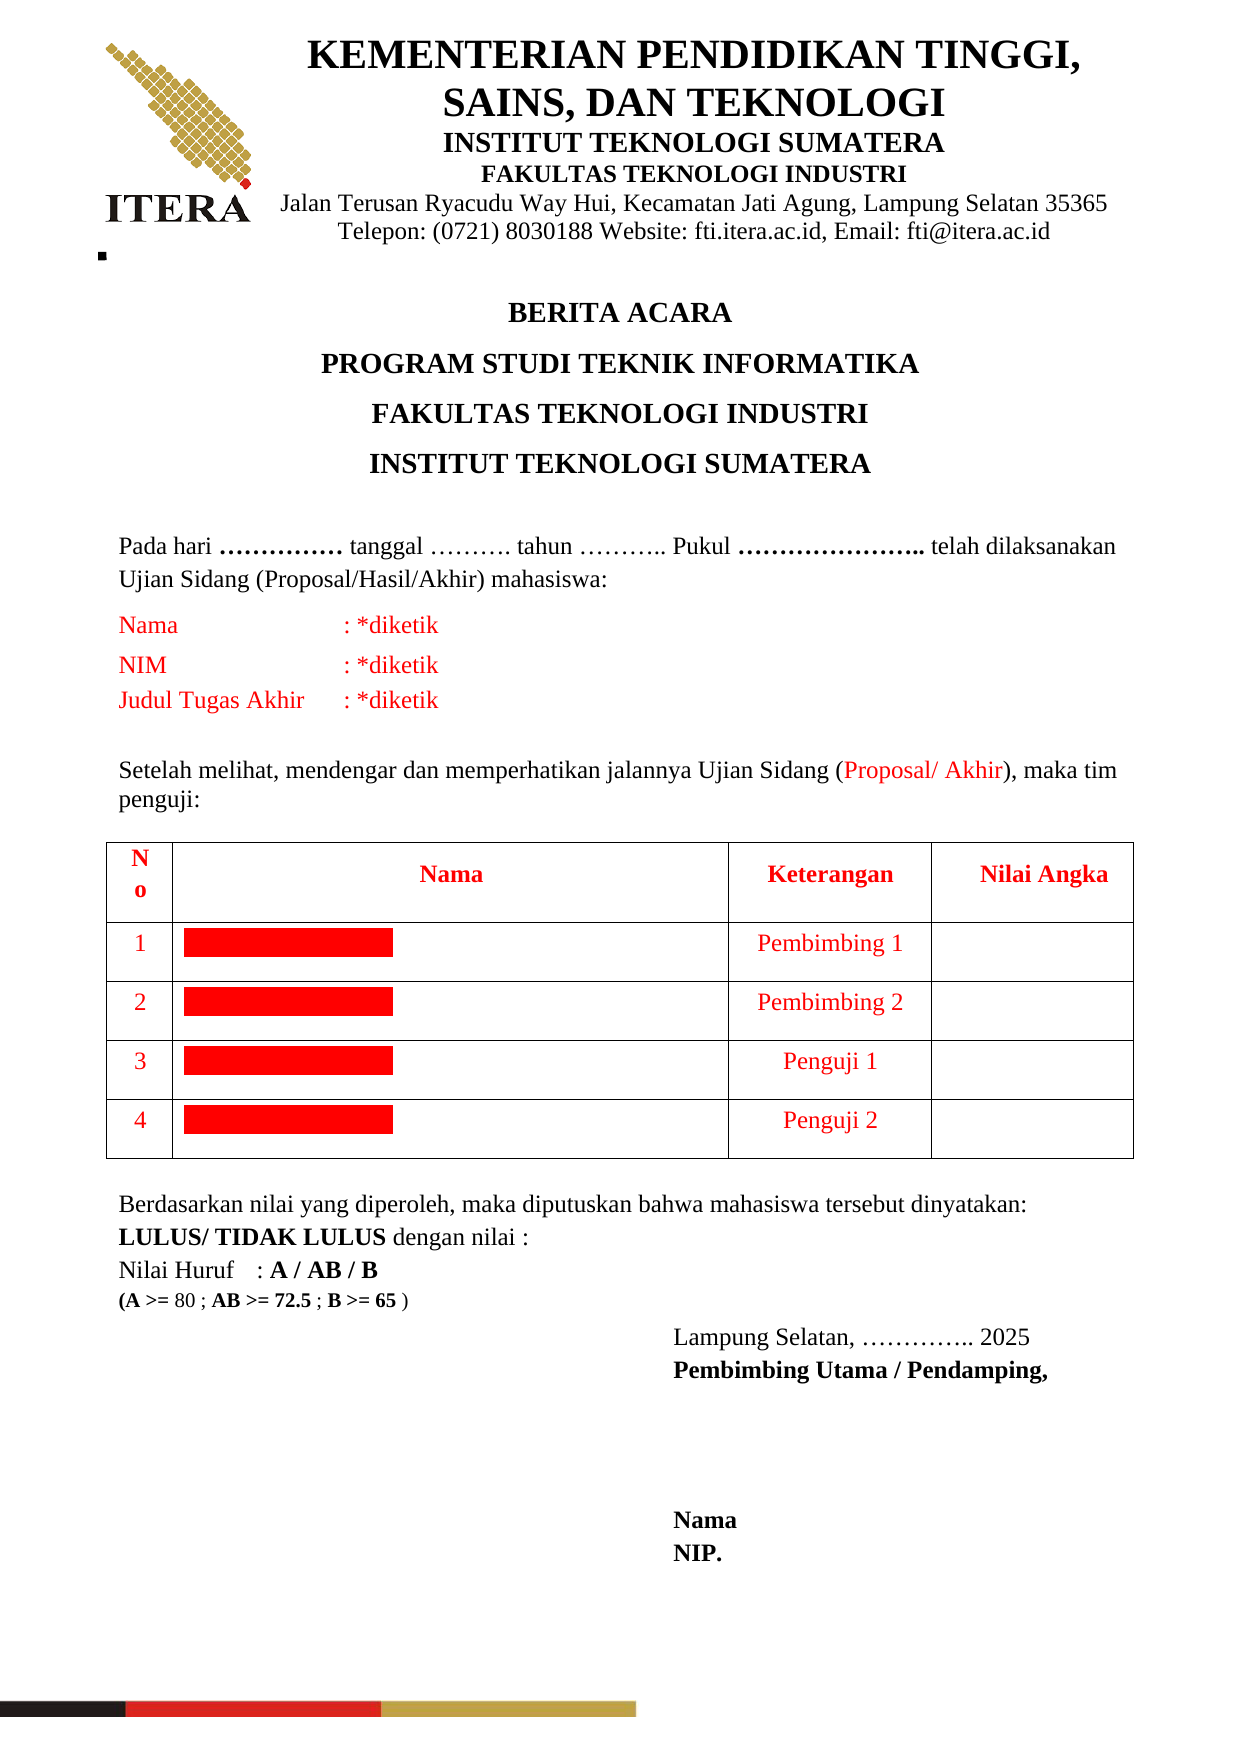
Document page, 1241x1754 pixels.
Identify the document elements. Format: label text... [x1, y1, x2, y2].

text Berdasarkan nilai yang diperoleh, maka diputuskan bahwa mahasiswa tersebut dinyatakan: [118, 1189, 1134, 1218]
table_cell Penguji 2 [729, 1100, 931, 1158]
text Pembimbing Utama / Pendamping, [661, 1355, 1134, 1383]
text Lampung Selatan, ………….. 2025 [673, 1322, 1134, 1350]
table_cell [932, 982, 1133, 1040]
text (A >= 80 ; AB >= 72.5 ; B >= 65 ) [118, 1288, 579, 1312]
table_cell Pembimbing 1 [729, 923, 931, 981]
table_cell * Diketik mahasiswa [173, 982, 728, 1040]
table_cell * Diketik mahasiswa [173, 1100, 728, 1158]
table_cell 1 [107, 923, 172, 981]
table_cell 3 [107, 1041, 172, 1099]
text FAKULTAS TEKNOLOGI INDUSTRI [106, 396, 1134, 429]
table_cell Penguji 1 [729, 1041, 931, 1099]
text NIP. [661, 1538, 1134, 1567]
text BERITA ACARA [106, 295, 1134, 329]
table_cell * Diketik mahasiswa [173, 923, 728, 981]
text LULUS/ TIDAK LULUS dengan nilai : [118, 1222, 575, 1251]
text PROGRAM STUDI TEKNIK INFORMATIKA [106, 346, 1134, 379]
text Setelah melihat, mendengar dan memperhatikan jalannya Ujian Sidang (Proposal/ Akhir), maka tim penguji: [118, 755, 1134, 812]
table_header No [107, 843, 172, 922]
text Judul Tugas Akhir : *diketik [118, 685, 1134, 714]
table_cell [932, 1100, 1133, 1158]
picture [0, 1700, 640, 1717]
text Nama [661, 1505, 1134, 1533]
table_cell 2 [107, 982, 172, 1040]
text Nilai Huruf : A / AB / B [118, 1255, 575, 1284]
picture [81, 35, 274, 229]
table_header Keterangan [729, 843, 931, 922]
text Pada hari …………… tanggal ………. tahun ……….. Pukul ………………….. telah dilaksanakan Ujian Sidang (Proposal/Hasil/Akhir) mahasiswa: [118, 531, 1122, 593]
text NIM : *diketik [118, 650, 1134, 678]
table_cell * Diketik mahasiswa [173, 1041, 728, 1099]
table_cell [932, 1041, 1133, 1099]
table_cell [932, 923, 1133, 981]
table_cell 4 [107, 1100, 172, 1158]
table_header Nama [173, 843, 728, 922]
text Nama : *diketik [118, 610, 1134, 639]
table_cell Pembimbing 2 [729, 982, 931, 1040]
table_header Nilai Angka [932, 843, 1133, 922]
text INSTITUT TEKNOLOGI SUMATERA [106, 446, 1134, 480]
